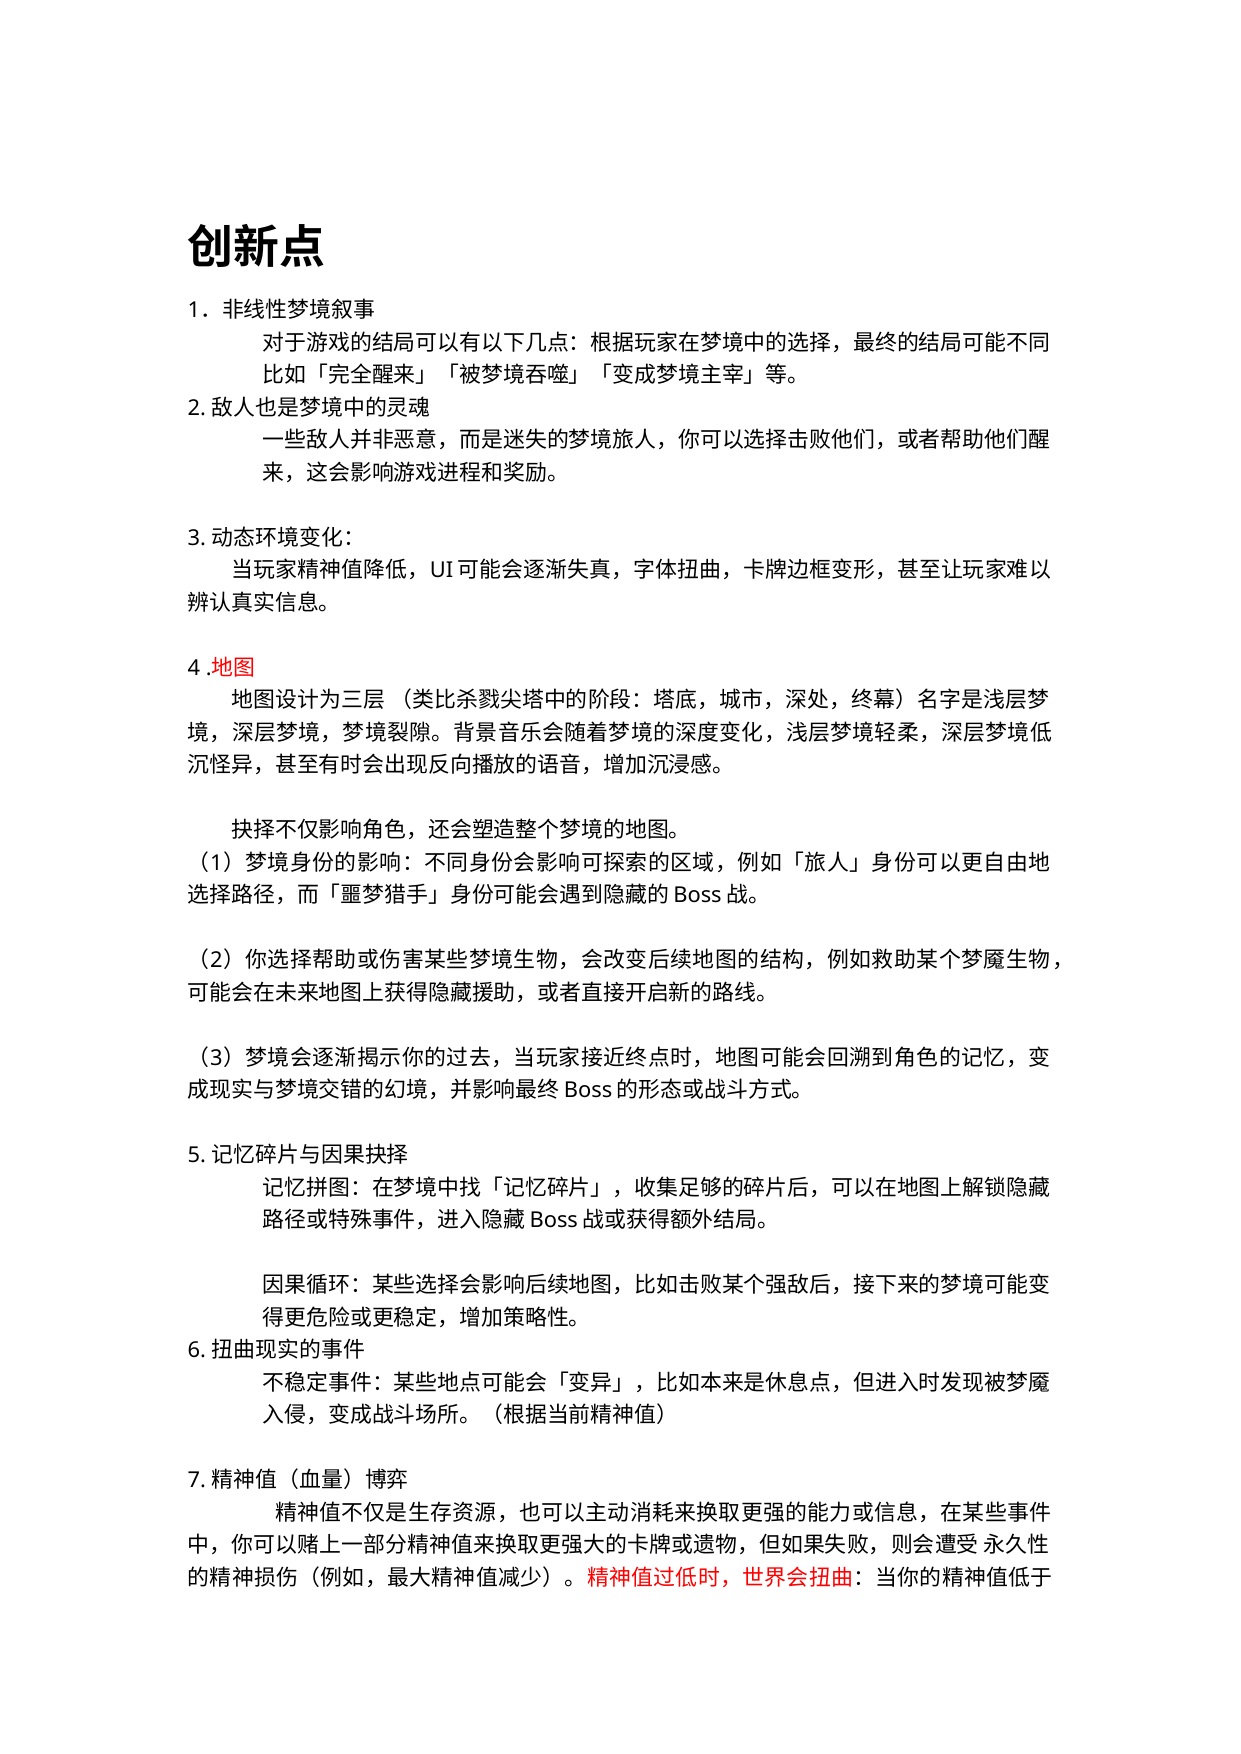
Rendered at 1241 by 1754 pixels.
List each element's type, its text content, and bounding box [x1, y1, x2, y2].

text （1）梦境身份的影响：不同身份会影响可探索的区域，例如「旅人」身份可以更自由地选择路径，而「噩梦猎手」身份可能会遇到隐藏的Boss战。 [187, 844, 1053, 909]
text 创新点 [187, 194, 1053, 292]
text 7. 精神值（血量）博弈 [187, 1462, 1053, 1494]
text 1．非线性梦境叙事 [187, 292, 1053, 324]
text 6. 扭曲现实的事件 [187, 1332, 1053, 1364]
text （3）梦境会逐渐揭示你的过去，当玩家接近终点时，地图可能会回溯到角色的记忆，变成现实与梦境交错的幻境，并影响最终Boss的形态或战斗方式。 [187, 1039, 1053, 1104]
text 3. 动态环境变化： [187, 519, 1053, 552]
text 2. 敌人也是梦境中的灵魂 [187, 389, 1053, 422]
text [187, 1494, 1053, 1592]
text 记忆拼图：在梦境中找「记忆碎片」，收集足够的碎片后，可以在地图上解锁隐藏路径或特殊事件，进入隐藏Boss战或获得额外结局。 [262, 1169, 1053, 1234]
text 抉择不仅影响角色，还会塑造整个梦境的地图。 [187, 812, 1053, 844]
text （2）你选择帮助或伤害某些梦境生物，会改变后续地图的结构，例如救助某个梦魇生物，可能会在未来地图上获得隐藏援助，或者直接开启新的路线。 [187, 942, 1053, 1007]
text 5. 记忆碎片与因果抉择 [187, 1137, 1053, 1169]
text 一些敌人并非恶意，而是迷失的梦境旅人，你可以选择击败他们，或者帮助他们醒来，这会影响游戏进程和奖励。 [262, 422, 1053, 487]
text 地图设计为三层 （类比杀戮尖塔中的阶段：塔底，城市，深处，终幕）名字是浅层梦境，深层梦境，梦境裂隙。背景音乐会随着梦境的深度变化，浅层梦境轻柔，深层梦境低沉怪异，甚至有时会出现反向播放的语音，增加沉浸感。 [187, 682, 1053, 779]
text 因果循环：某些选择会影响后续地图，比如击败某个强敌后，接下来的梦境可能变得更危险或更稳定，增加策略性。 [262, 1267, 1053, 1332]
text 4 .地图 [187, 649, 1053, 682]
text 当玩家精神值降低，UI可能会逐渐失真，字体扭曲，卡牌边框变形，甚至让玩家难以辨认真实信息。 [187, 552, 1053, 617]
text 对于游戏的结局可以有以下几点：根据玩家在梦境中的选择，最终的结局可能不同，比如「完全醒来」「被梦境吞噬」「变成梦境主宰」等。 [262, 324, 1053, 389]
text 不稳定事件：某些地点可能会「变异」，比如本来是休息点，但进入时发现被梦魇入侵，变成战斗场所。（根据当前精神值） [262, 1364, 1053, 1429]
